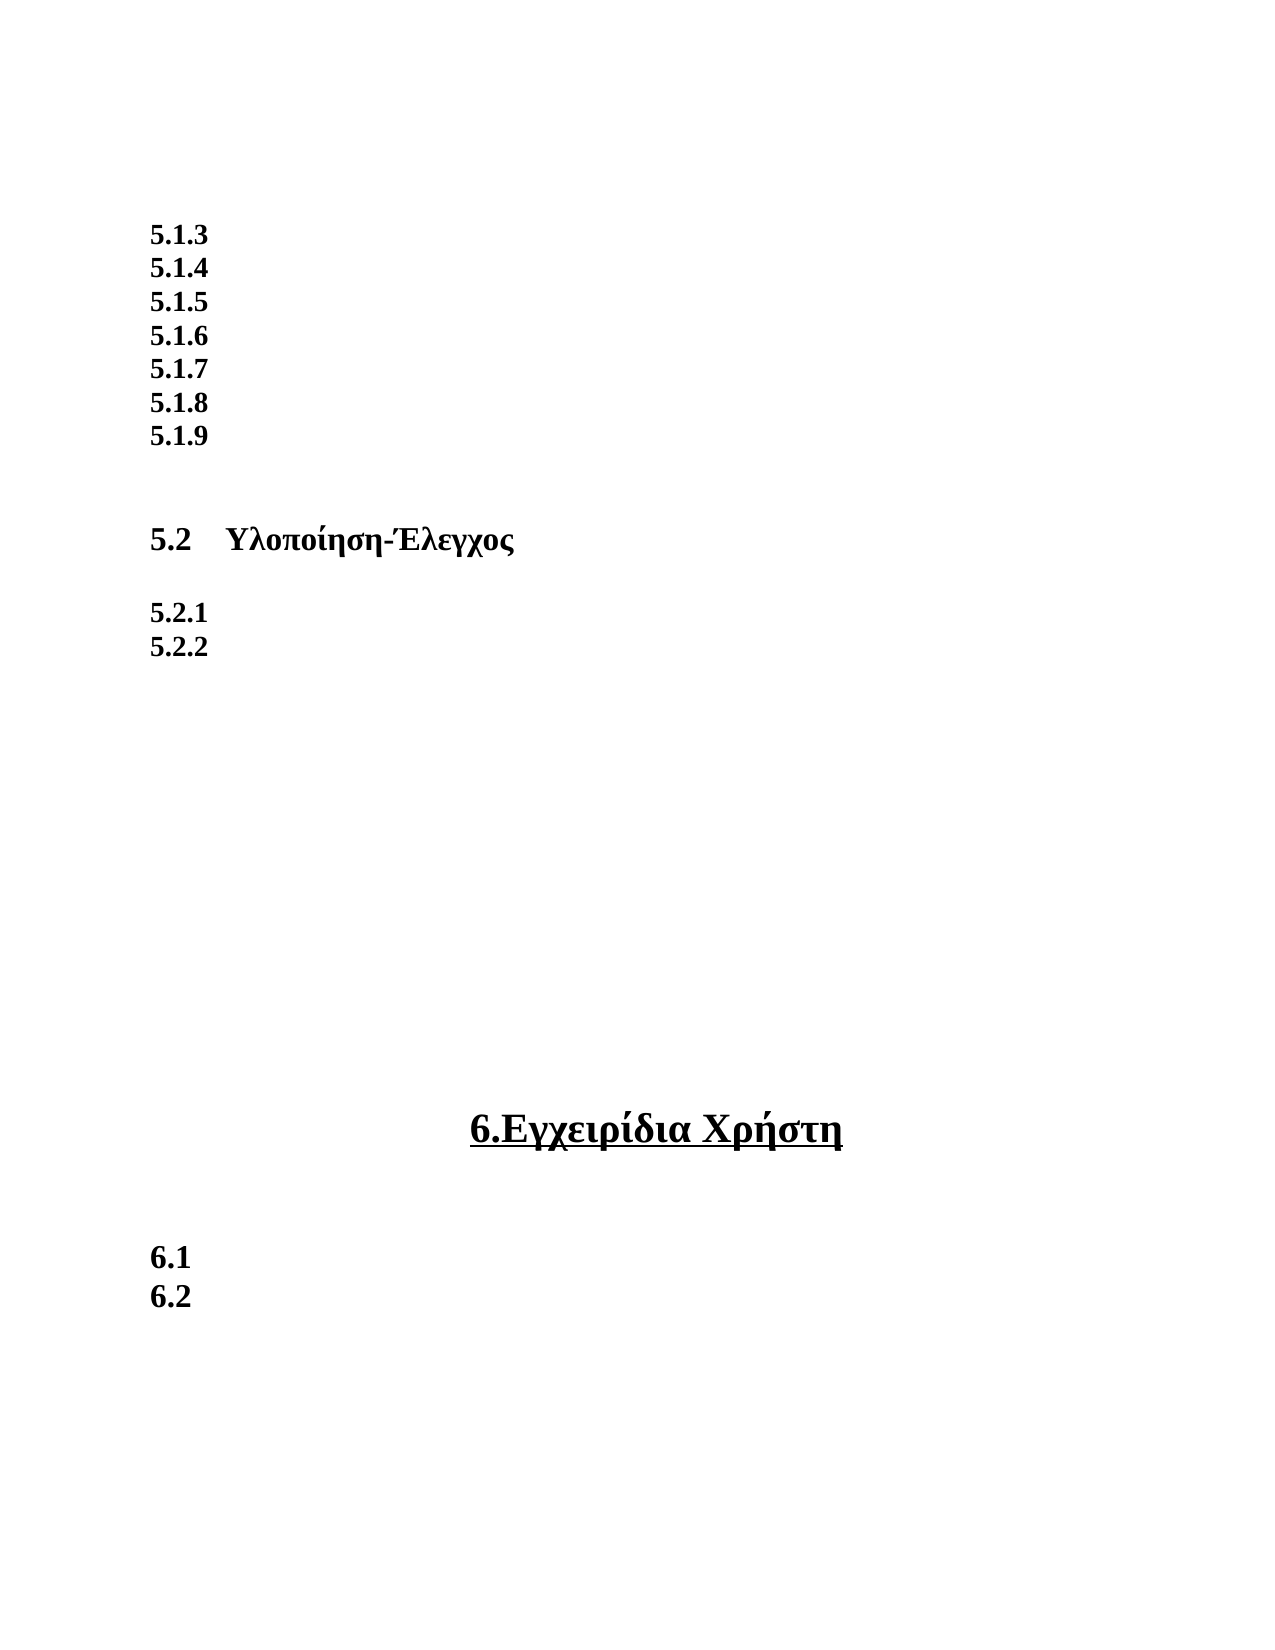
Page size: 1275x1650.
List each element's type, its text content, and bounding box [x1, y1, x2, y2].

list Υλοποίηση-Έλεγχος [150, 519, 1125, 557]
text 6.2 [150, 1276, 1125, 1314]
text 6.1 [150, 1238, 1125, 1276]
text 6.Εγχειρίδια Χρήστη [187, 1103, 1125, 1151]
